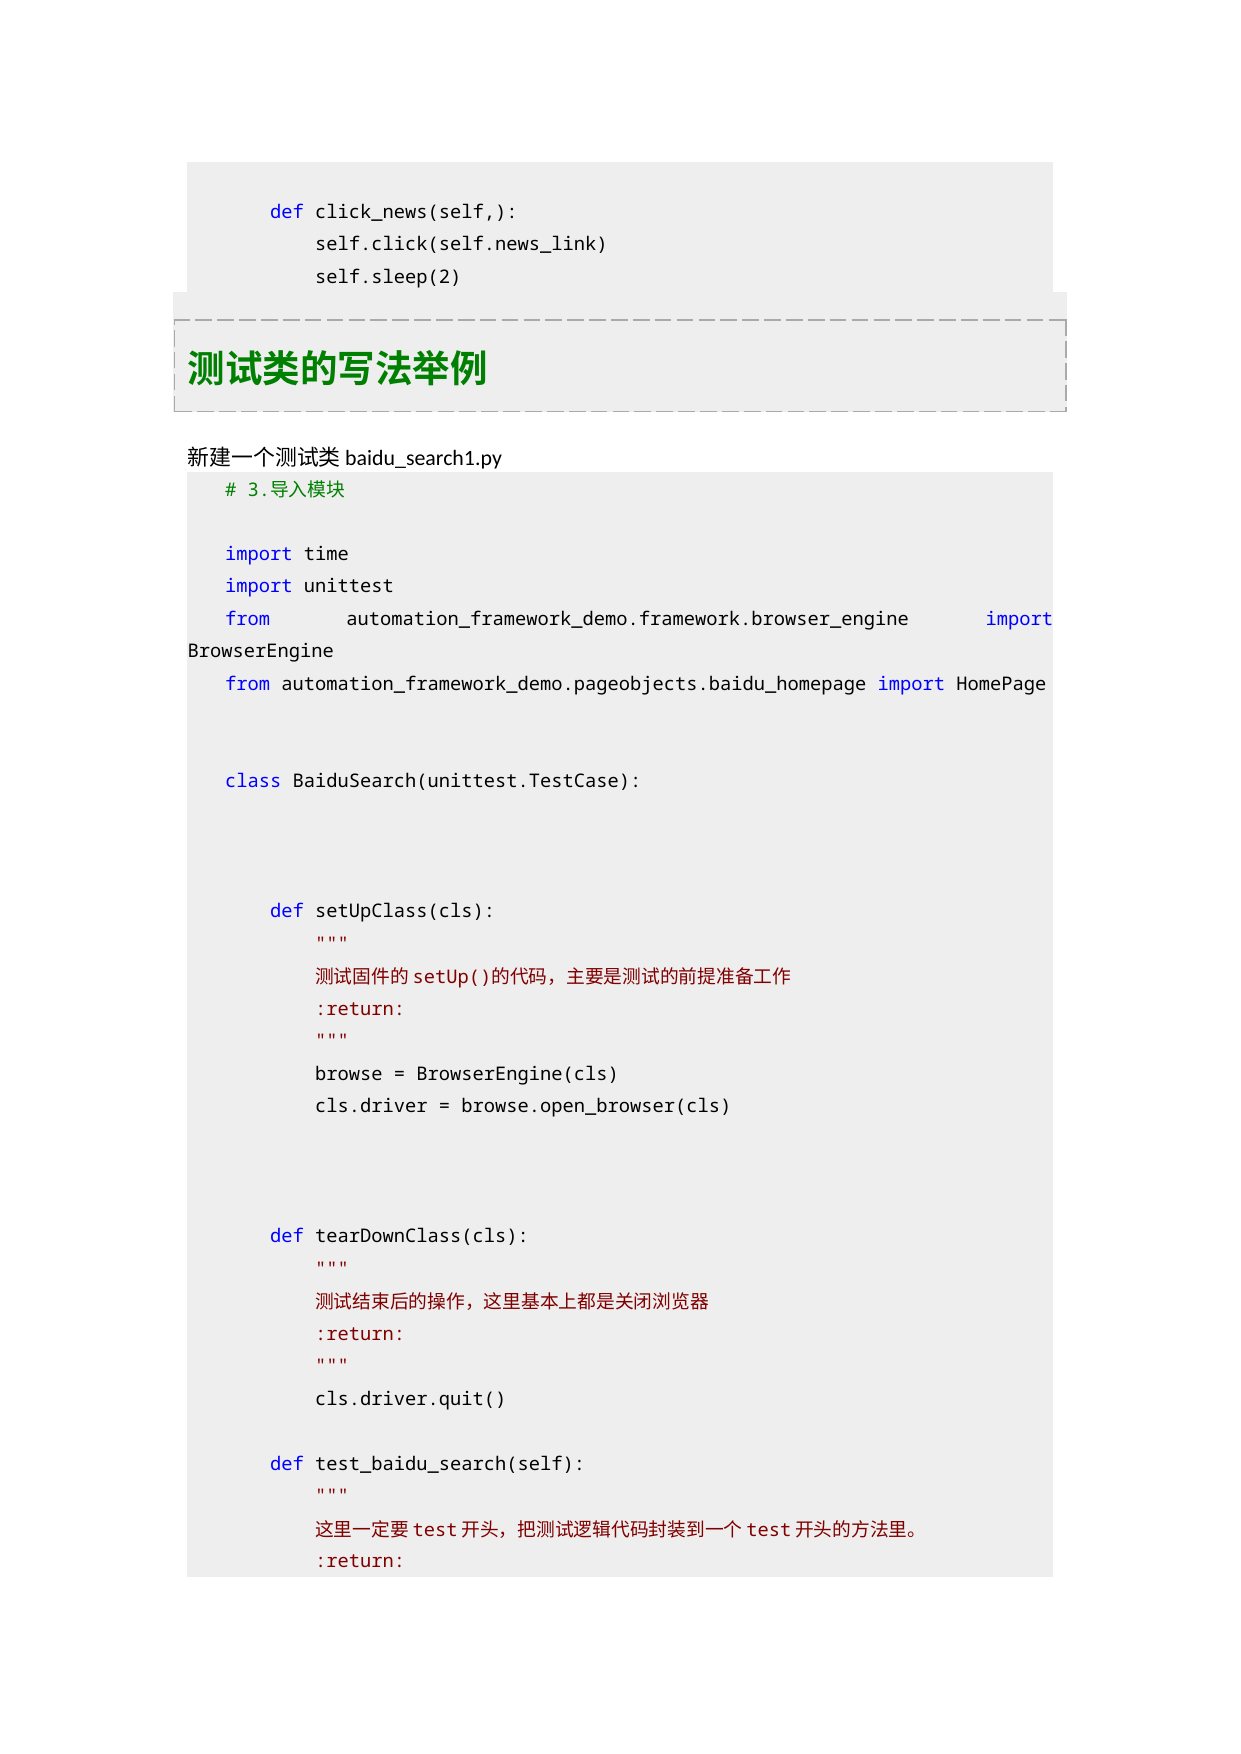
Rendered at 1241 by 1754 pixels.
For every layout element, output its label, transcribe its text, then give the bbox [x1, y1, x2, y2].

text :return: [187, 1544, 1053, 1577]
text def click_news(self,): [187, 194, 1053, 227]
text def setUpClass(cls): [187, 894, 1053, 927]
text cls.driver.quit() [187, 1382, 1053, 1414]
text from automation_framework_demo.pageobjects.baidu_homepage import HomePage [187, 667, 1053, 699]
text 测试固件的setUp()的代码，主要是测试的前提准备工作 [187, 959, 1053, 992]
text def test_baidu_search(self): [187, 1447, 1053, 1479]
text :return: [187, 992, 1053, 1024]
text """ [187, 1349, 1053, 1382]
text :return: [187, 1317, 1053, 1349]
text cls.driver = browse.open_browser(cls) [187, 1089, 1053, 1122]
subtitle 测试类的写法举例 [173, 319, 1067, 412]
text class BaiduSearch(unittest.TestCase): [187, 764, 1053, 797]
text def tearDownClass(cls): [187, 1219, 1053, 1252]
text 这里一定要test开头，把测试逻辑代码封装到一个test开头的方法里。 [187, 1512, 1053, 1544]
text from automation_framework_demo.framework.browser_engine import BrowserEngine [187, 602, 1053, 667]
text """ [187, 1479, 1053, 1512]
text import time [187, 537, 1053, 569]
text # 3.导入模块 [187, 472, 1053, 504]
text 新建一个测试类baidu_search1.py [187, 439, 1053, 472]
text browse = BrowserEngine(cls) [187, 1057, 1053, 1089]
text import unittest [187, 569, 1053, 602]
text self.click(self.news_link) [187, 227, 1053, 259]
text """ [187, 927, 1053, 959]
text """ [187, 1024, 1053, 1057]
text self.sleep(2) [187, 259, 1053, 292]
text 测试结束后的操作，这里基本上都是关闭浏览器 [187, 1284, 1053, 1317]
text """ [187, 1252, 1053, 1284]
